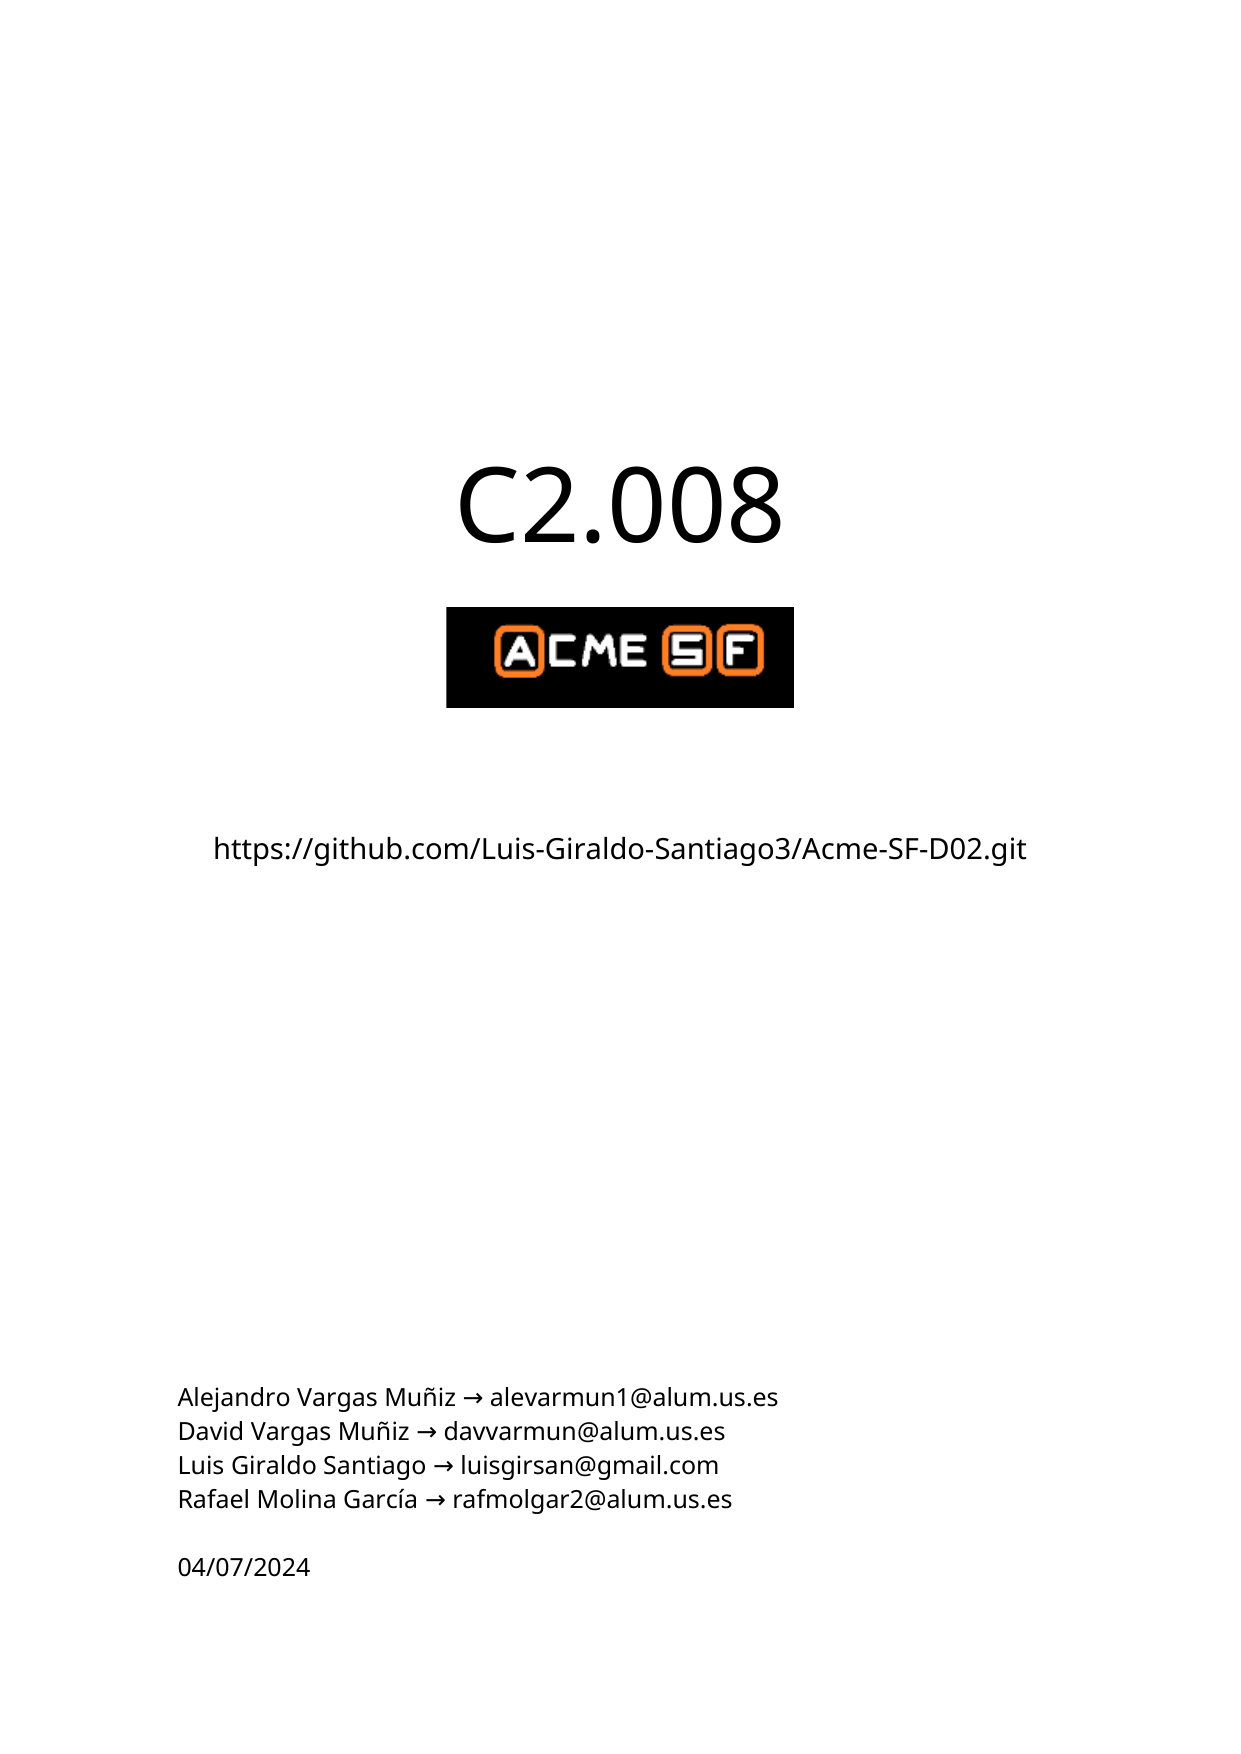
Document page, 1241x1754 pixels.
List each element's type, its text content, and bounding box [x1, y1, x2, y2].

text David Vargas Muñiz → davvarmun@alum.us.es [177, 1413, 1063, 1447]
text https://github.com/Luis-Giraldo-Santiago3/Acme-SF-D02.git [177, 828, 1063, 1174]
text C2.008 [177, 431, 1063, 573]
text Luis Giraldo Santiago → luisgirsan@gmail.com [177, 1447, 1063, 1481]
text Rafael Molina García → rafmolgar2@alum.us.es [177, 1481, 1063, 1515]
text 04/07/2024 [177, 1549, 1063, 1583]
text Alejandro Vargas Muñiz → alevarmun1@alum.us.es [177, 1379, 1063, 1413]
picture [446, 607, 794, 708]
